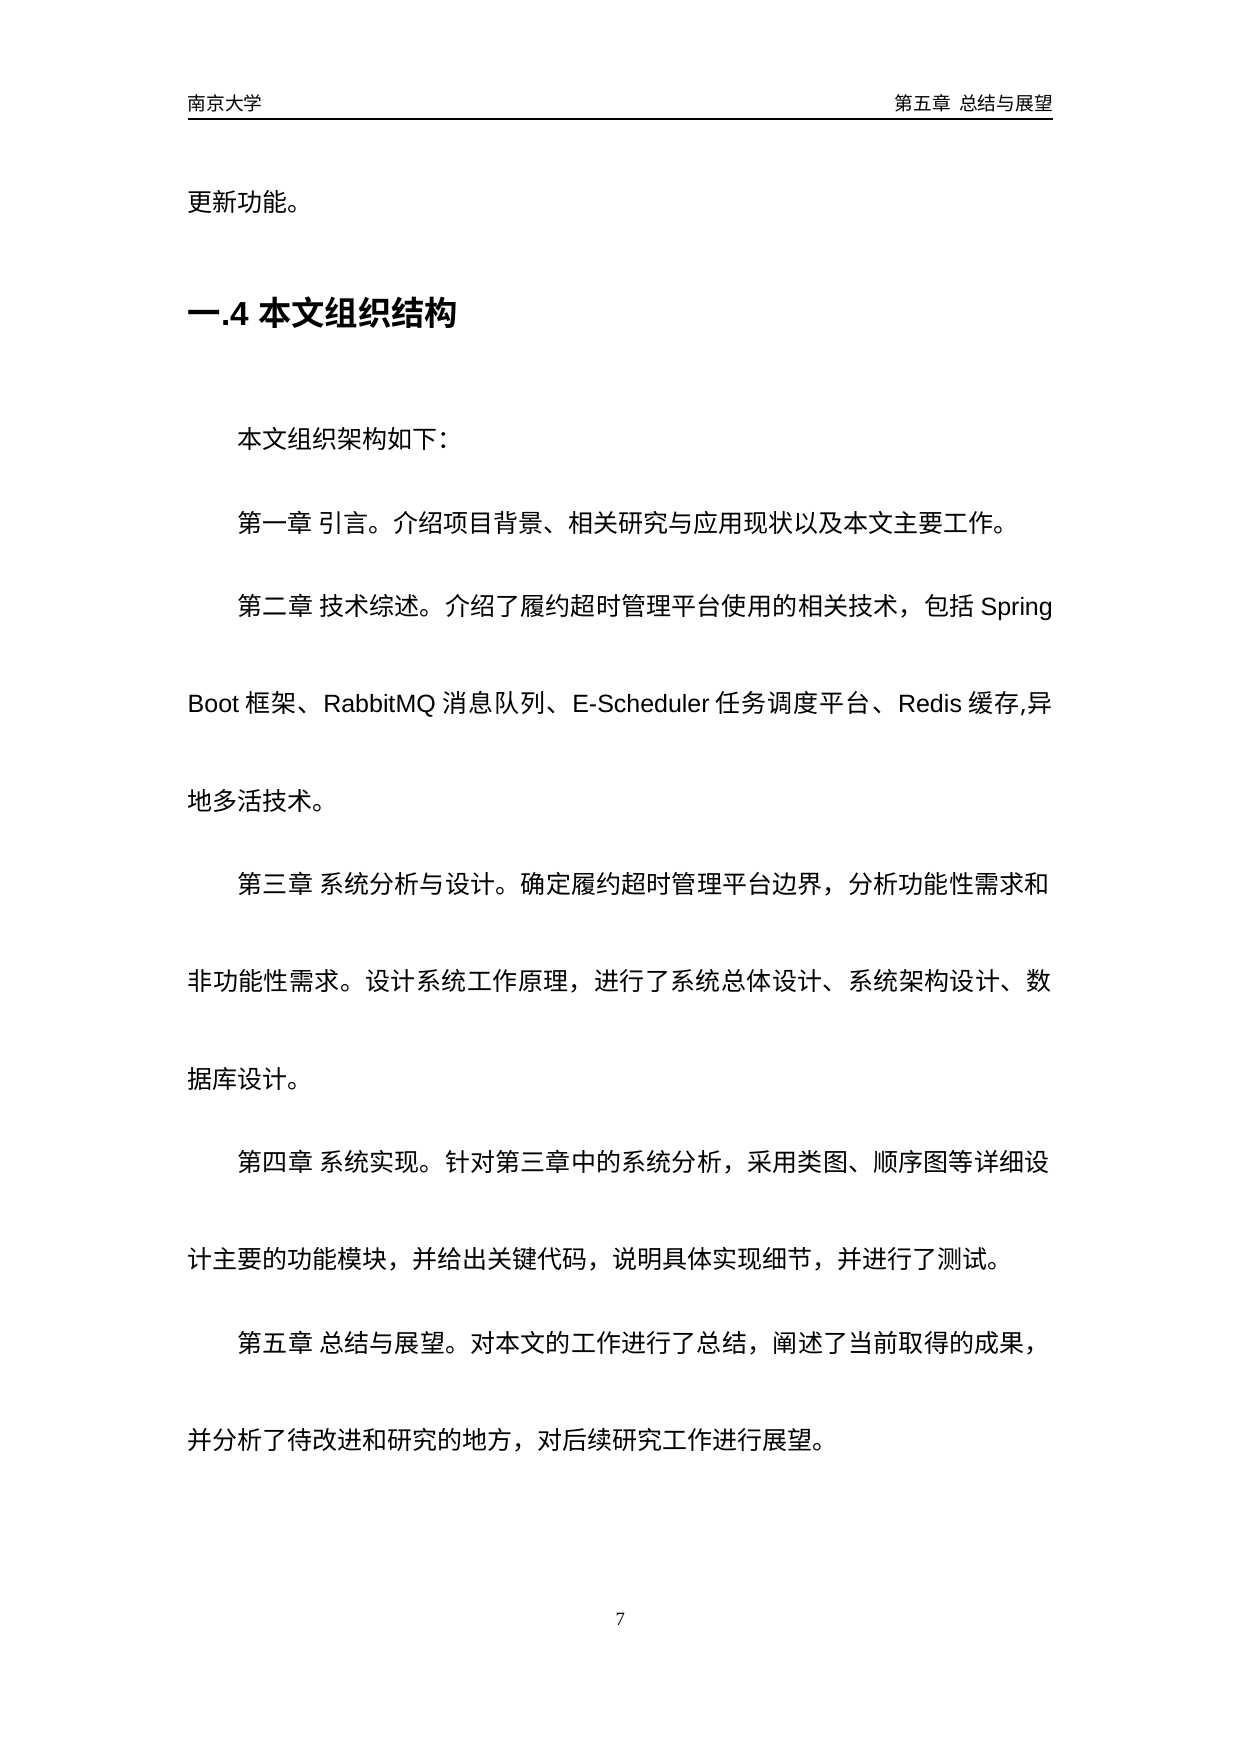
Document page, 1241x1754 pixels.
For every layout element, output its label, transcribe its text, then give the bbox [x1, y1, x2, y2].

text 给出系统各个模块的核心实现。对于规则配置模块，设计并实现了规则操作、日志操作、规则过期告警功能；对于流程管理模块，设计并实现了流程管理、消息保障功能；对于规则预处理模块，设计并实现了构建检查规则、构建范围、构建执行动作功能；对于业务处理模块，设计并实现了规则应用、缓存更新功能。 [187, 168, 1053, 233]
text 第二章 技术综述。介绍了履约超时管理平台使用的相关技术，包括Spring Boot框架、RabbitMQ消息队列、E-Scheduler任务调度平台、Redis缓存,异地多活技术。 [187, 572, 1053, 832]
text 第五章 总结与展望。对本文的工作进行了总结，阐述了当前取得的成果，并分析了待改进和研究的地方，对后续研究工作进行展望。 [187, 1309, 1053, 1471]
text 第四章 系统实现。针对第三章中的系统分析，采用类图、顺序图等详细设计主要的功能模块，并给出关键代码，说明具体实现细节，并进行了测试。 [187, 1128, 1053, 1291]
text 第一章 引言。介绍项目背景、相关研究与应用现状以及本文主要工作。 [187, 489, 1053, 554]
text 第三章 系统分析与设计。确定履约超时管理平台边界，分析功能性需求和非功能性需求。设计系统工作原理，进行了系统总体设计、系统架构设计、数据库设计。 [187, 850, 1053, 1110]
subtitle 本文组织结构 [187, 278, 1053, 343]
text 本文组织架构如下： [187, 406, 1053, 471]
